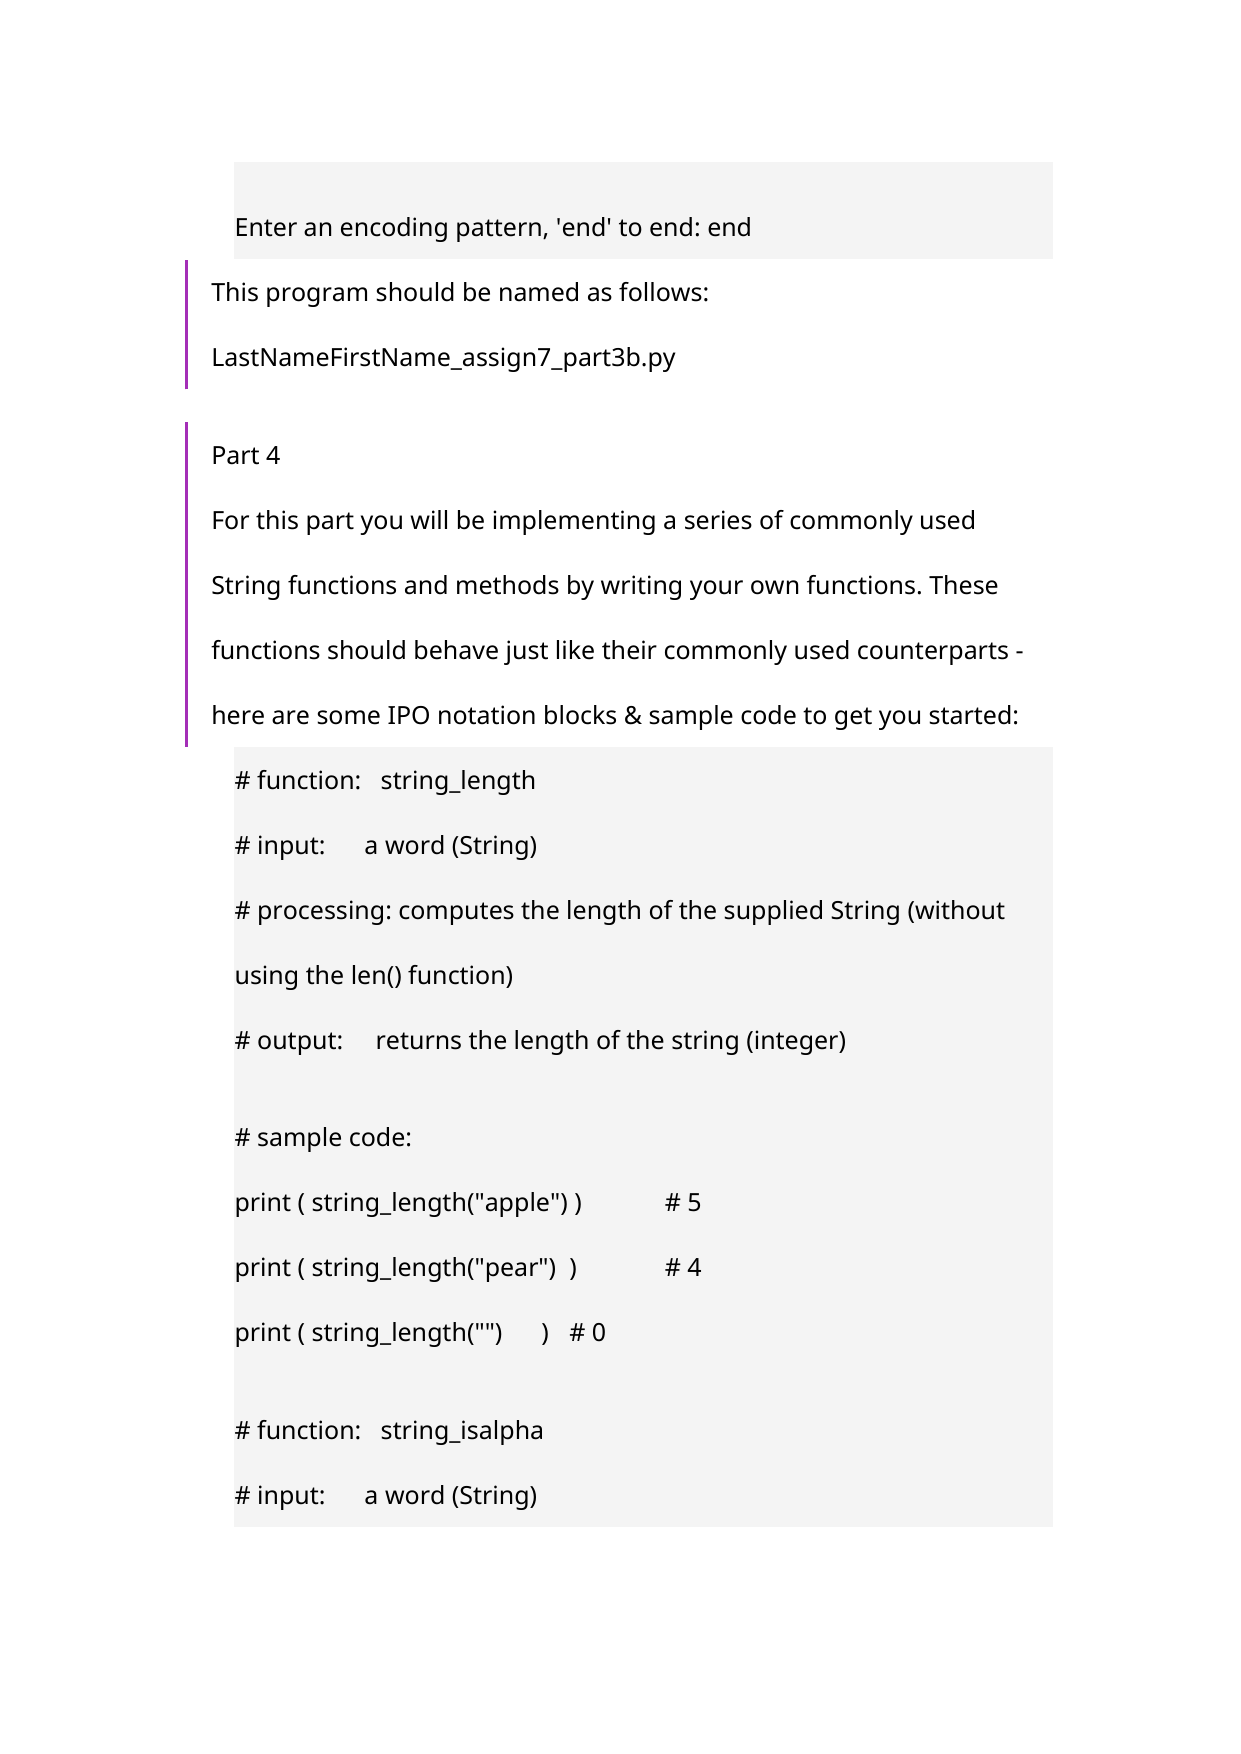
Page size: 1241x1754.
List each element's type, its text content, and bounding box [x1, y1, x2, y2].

text # function: string_isalpha [234, 1397, 1053, 1462]
text # processing: computes the length of the supplied String (without using the len() function) [234, 877, 1053, 1007]
text print ( string_length("") ) # 0 [234, 1299, 1053, 1364]
text print ( string_length("pear") ) # 4 [234, 1234, 1053, 1299]
text # function: string_length [234, 747, 1053, 812]
text print ( string_length("apple") ) # 5 [234, 1169, 1053, 1234]
text For this part you will be implementing a series of commonly used String functions and methods by writing your own functions. These functions should behave just like their commonly used counterparts - here are some IPO notation blocks & sample code to get you started: [188, 487, 1053, 747]
text # input: a word (String) [234, 1462, 1053, 1527]
text Enter an encoding pattern, 'end' to end: end [234, 194, 1053, 259]
text # output: returns the length of the string (integer) [234, 1007, 1053, 1072]
text Part 4 [188, 422, 1053, 487]
text This program should be named as follows: LastNameFirstName_assign7_part3b.py [185, 259, 1053, 389]
text # input: a word (String) [234, 812, 1053, 877]
text # sample code: [234, 1104, 1053, 1169]
